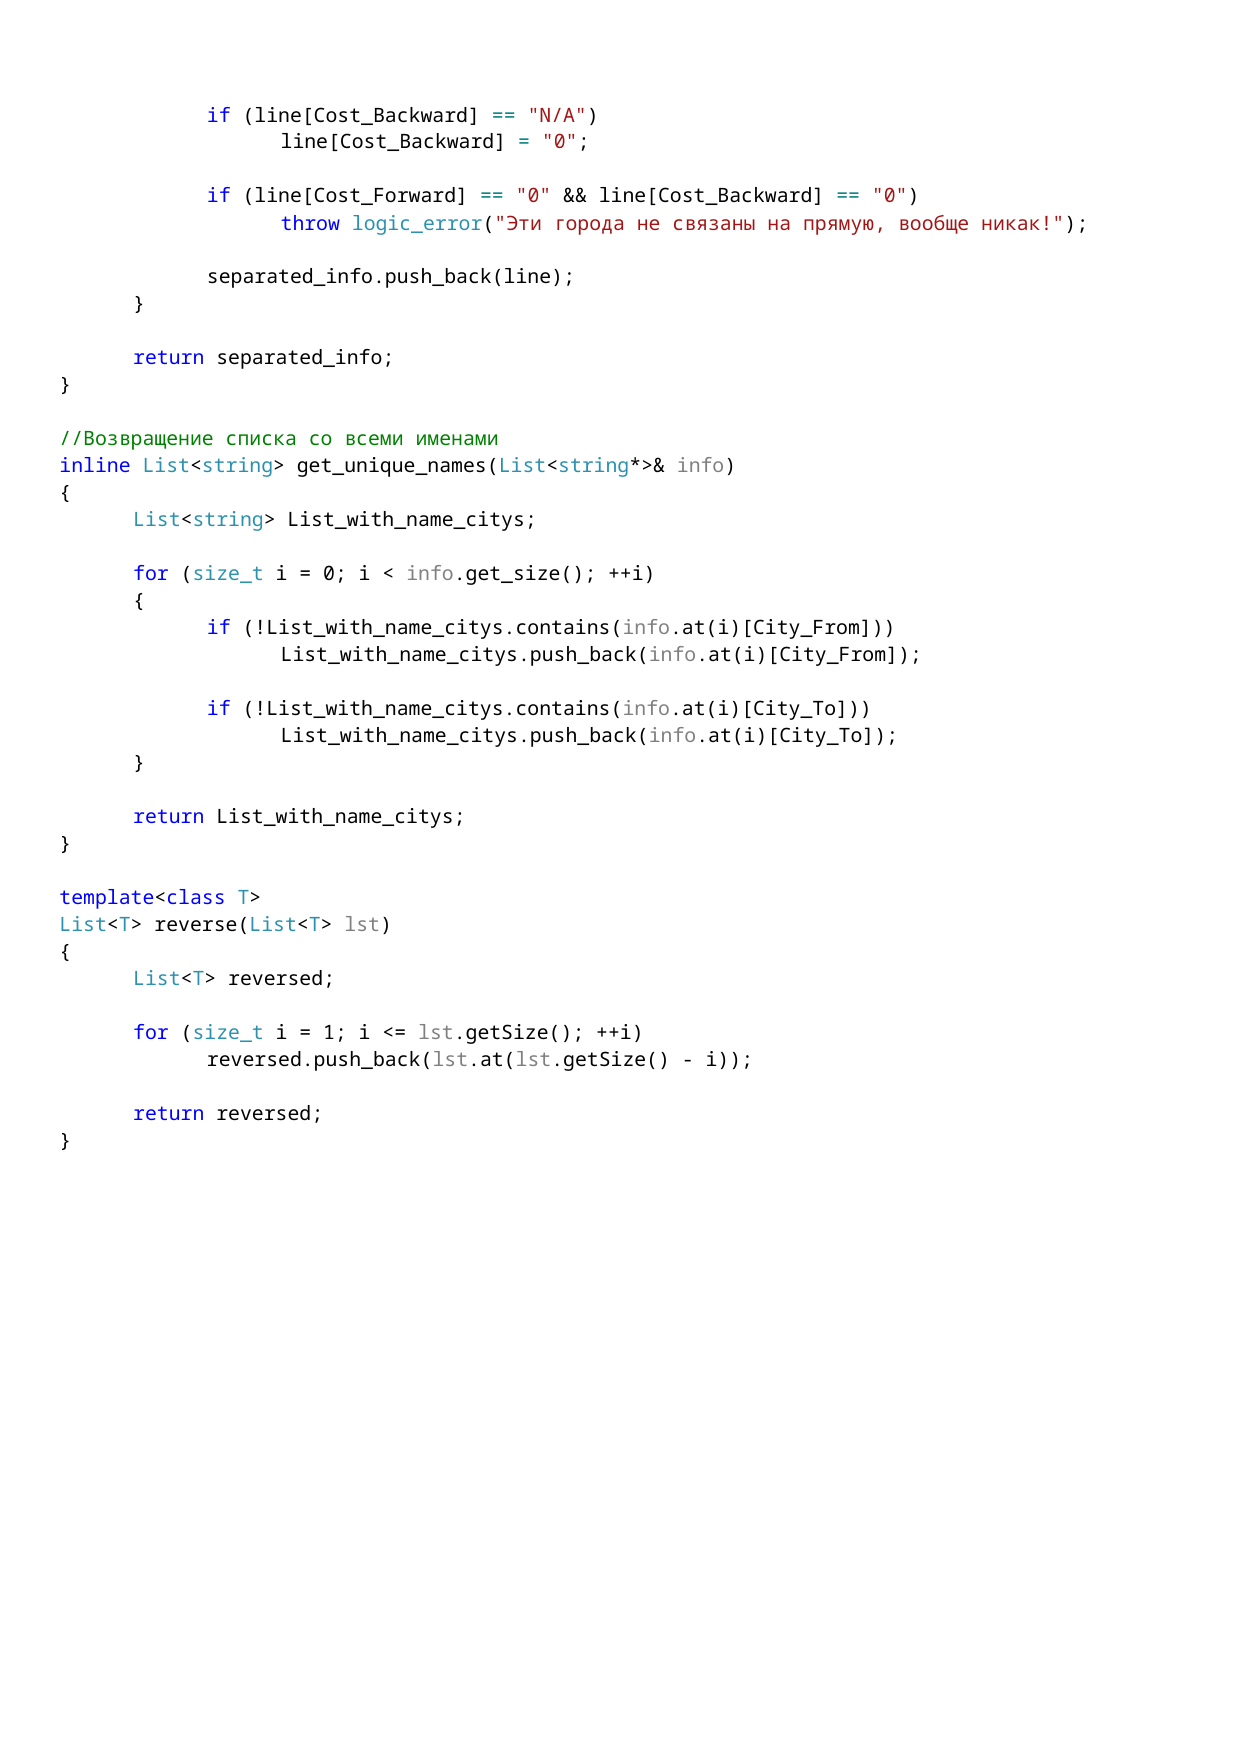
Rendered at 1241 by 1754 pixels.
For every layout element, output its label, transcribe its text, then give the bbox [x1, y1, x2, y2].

text return reversed; [59, 1099, 1196, 1126]
text inline List<string> get_unique_names(List<string*>& info) [59, 452, 1196, 478]
text for (size_t i = 0; i < info.get_size(); ++i) [59, 559, 1196, 586]
text if (line[Cost_Backward] == "N/A") [59, 101, 1196, 128]
text //Возвращение списка со всеми именами [59, 424, 1196, 452]
text for (size_t i = 1; i <= lst.getSize(); ++i) [59, 1018, 1196, 1045]
text List_with_name_citys.push_back(info.at(i)[City_From]); [59, 640, 1196, 667]
text } [59, 1126, 1196, 1153]
text List<T> reversed; [59, 964, 1196, 991]
text separated_info.push_back(line); [59, 263, 1196, 290]
text { [59, 937, 1196, 964]
text template<class T> [59, 883, 1196, 910]
text return separated_info; [59, 344, 1196, 371]
text { [59, 586, 1196, 613]
text if (!List_with_name_citys.contains(info.at(i)[City_From])) [59, 613, 1196, 640]
text reversed.push_back(lst.at(lst.getSize() - i)); [59, 1045, 1196, 1072]
text List_with_name_citys.push_back(info.at(i)[City_To]); [59, 721, 1196, 748]
text if (!List_with_name_citys.contains(info.at(i)[City_To])) [59, 694, 1196, 721]
text List<T> reverse(List<T> lst) [59, 910, 1196, 937]
text if (line[Cost_Forward] == "0" && line[Cost_Backward] == "0") [59, 182, 1196, 209]
text } [59, 829, 1196, 856]
text throw logic_error("Эти города не связаны на прямую, вообще никак!"); [59, 209, 1196, 236]
text } [59, 290, 1196, 317]
text } [59, 748, 1196, 775]
text { [59, 478, 1196, 506]
text line[Cost_Backward] = "0"; [59, 128, 1196, 155]
text List<string> List_with_name_citys; [59, 506, 1196, 532]
text return List_with_name_citys; [59, 802, 1196, 829]
text } [59, 371, 1196, 398]
